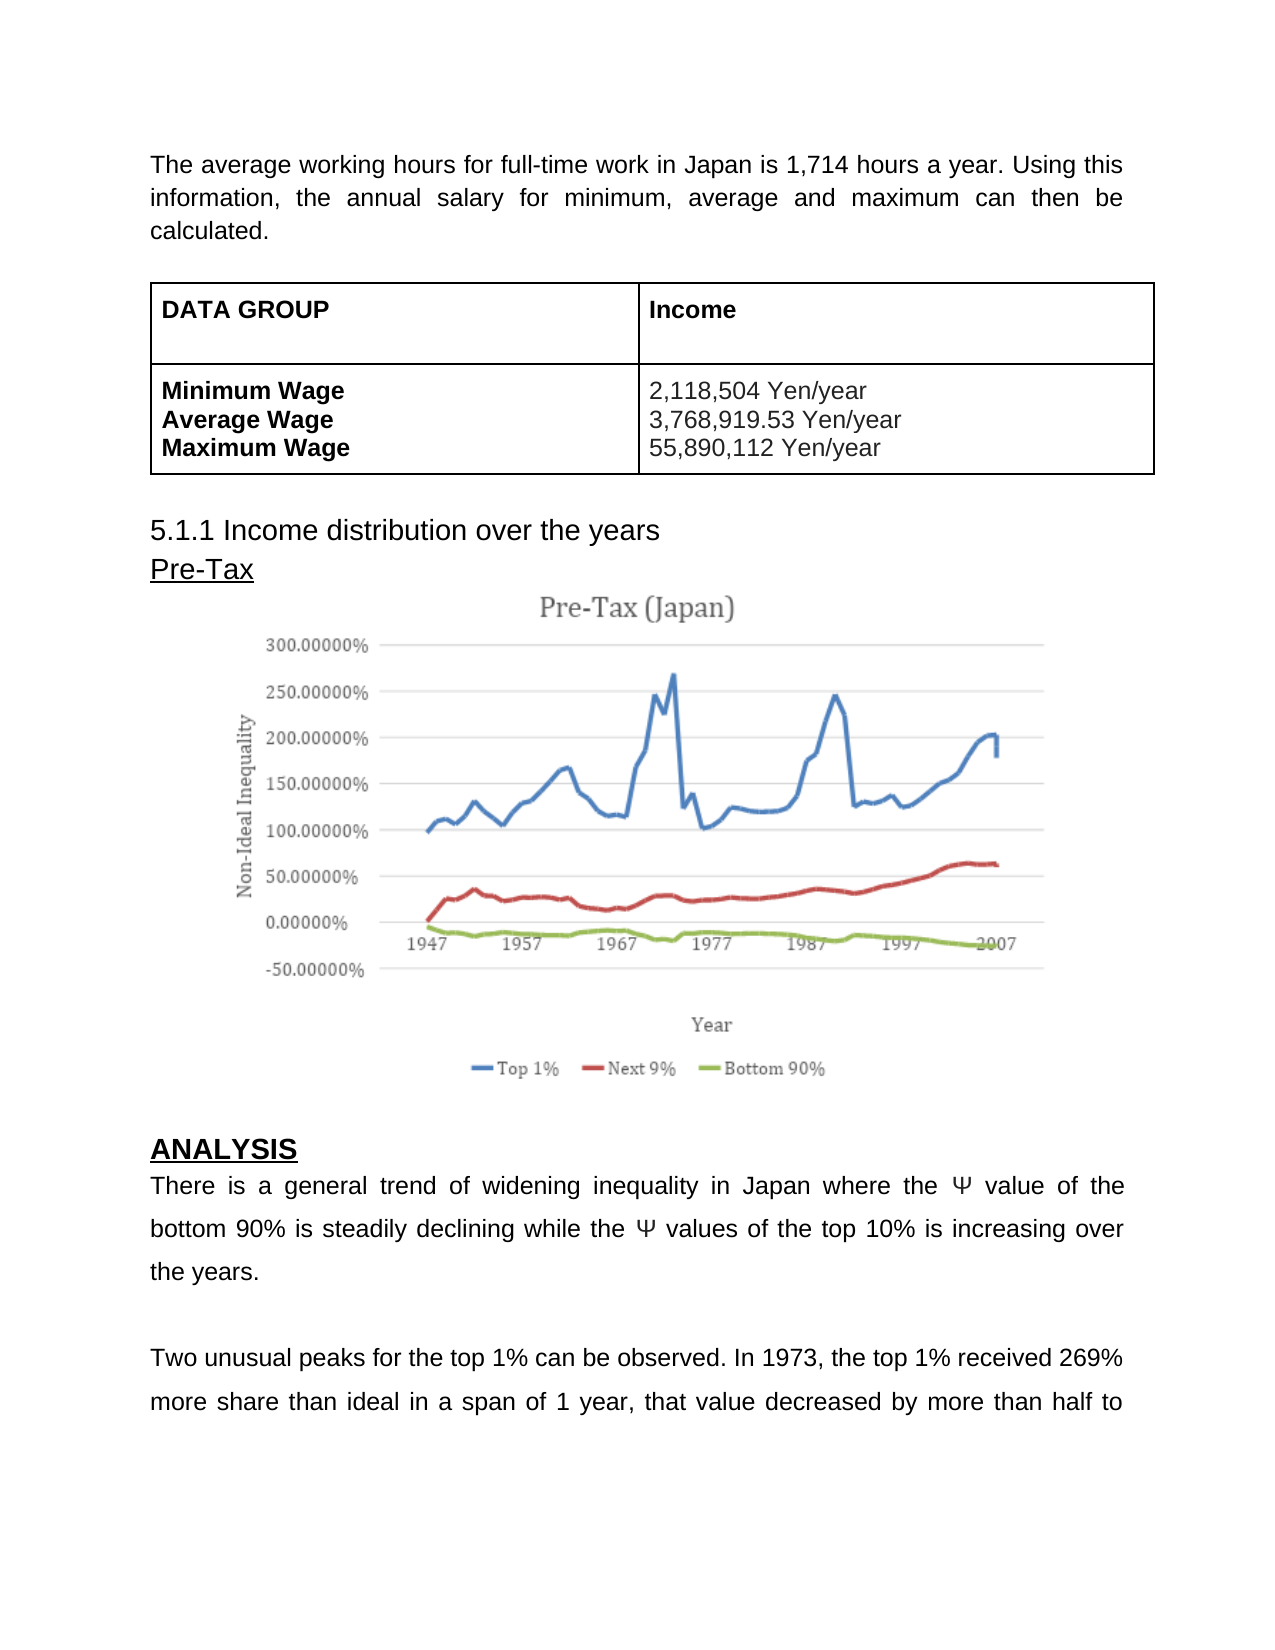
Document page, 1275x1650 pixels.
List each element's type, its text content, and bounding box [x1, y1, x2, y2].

table_cell Minimum Wage Average Wage Maximum Wage [152, 365, 638, 472]
picture [210, 590, 1065, 1099]
text There is a general trend of widening inequality in Japan where the Ψ value of the bottom 90% is steadily declining while the Ψ values of the top 10% is increasing over the years. [150, 1171, 1125, 1286]
table_cell 2,118,504 Yen/year 3,768,919.53 Yen/year 55,890,112 Yen/year [640, 365, 1153, 472]
text 5.1.1 Income distribution over the years [150, 513, 1125, 547]
text Pre-Tax [150, 552, 1125, 585]
table_header DATA GROUP [152, 284, 638, 363]
text ANALYSIS [150, 1132, 1125, 1166]
table_header Income [640, 284, 1153, 363]
text The average working hours for full-time work in Japan is 1,714 hours a year. Using this information, the annual salary for minimum, average and maximum can then be calculated. [150, 150, 1125, 245]
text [150, 1343, 1125, 1415]
